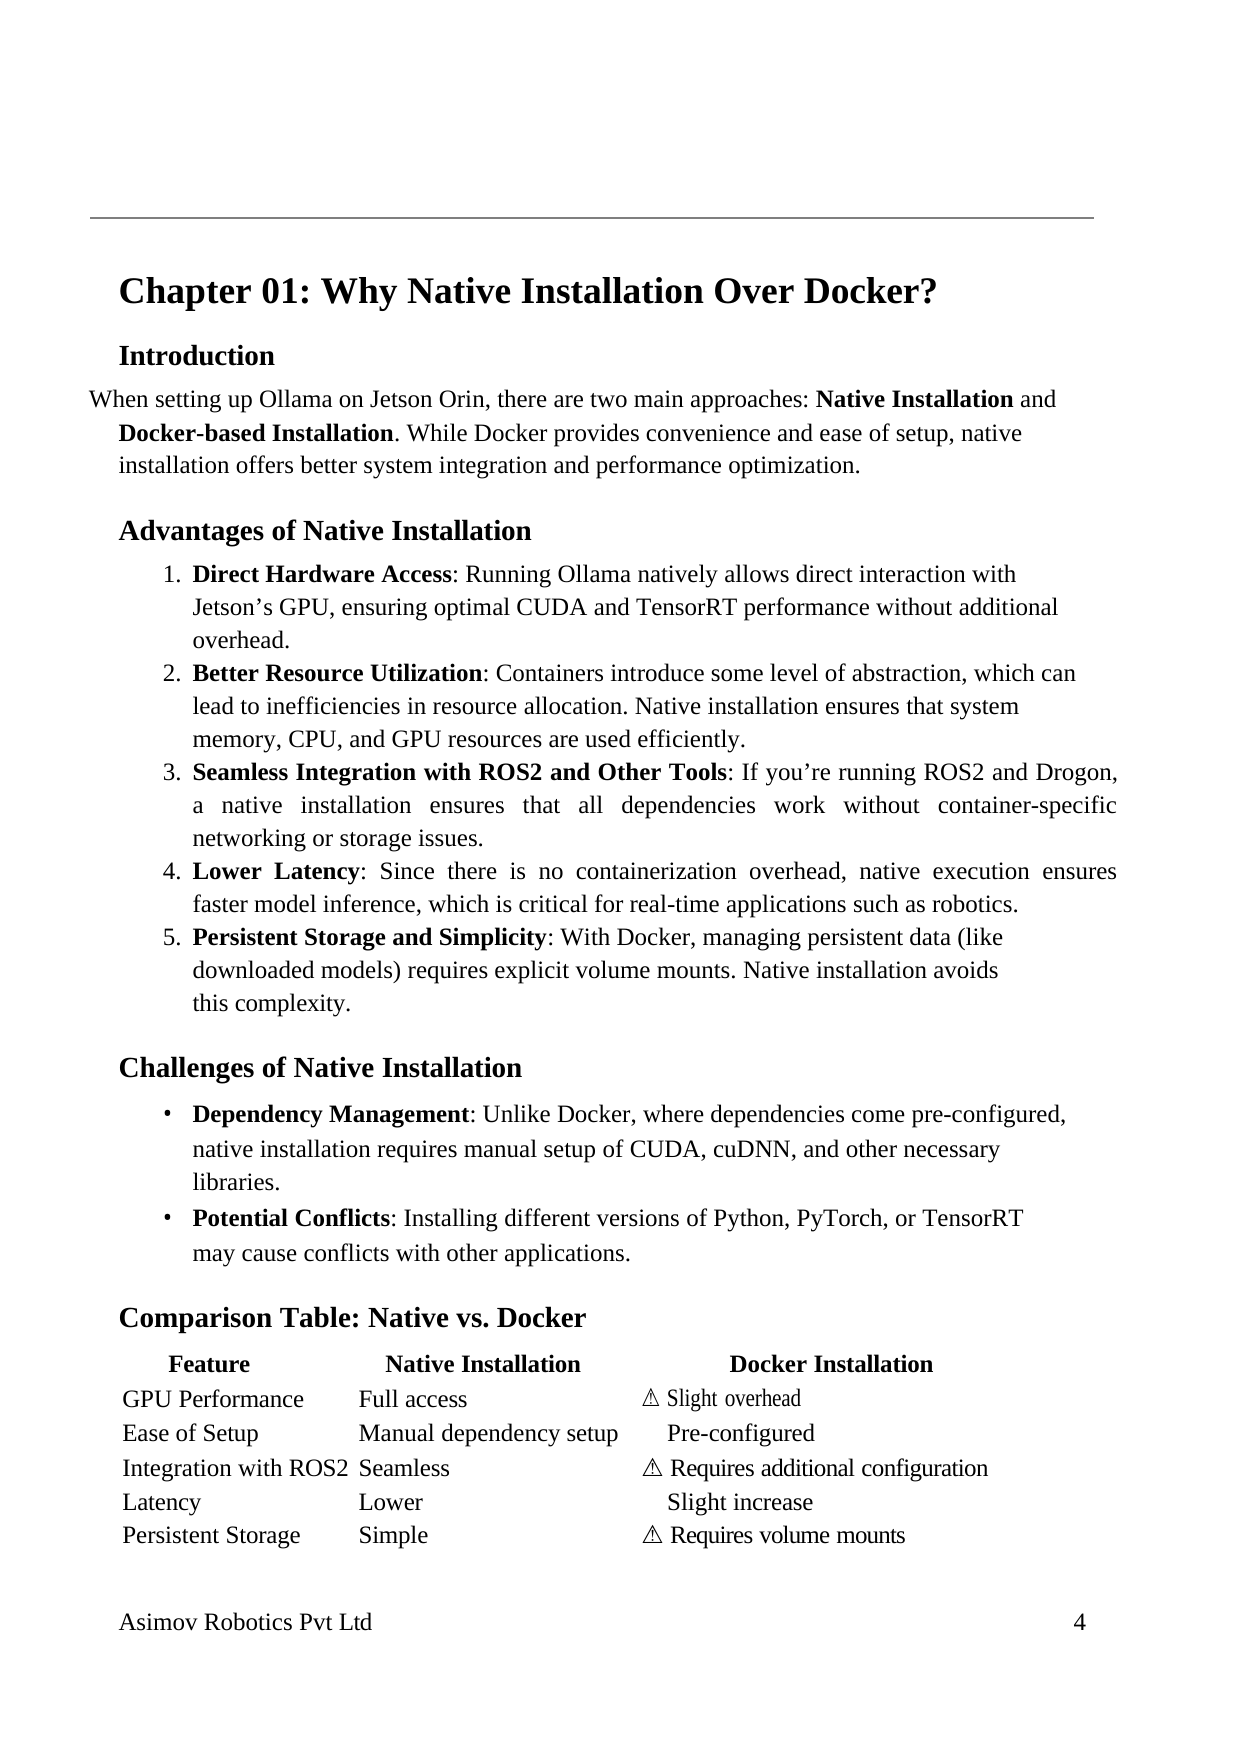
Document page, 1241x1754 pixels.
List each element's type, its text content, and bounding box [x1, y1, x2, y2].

subtitle Chapter 01: Why Native Installation Over Docker? [118, 268, 1240, 311]
subtitle Advantages of Native Installation [118, 513, 1240, 546]
text When setting up Ollama on Jetson Orin, there are two main approaches: Native Installation and Docker-based Installation. While Docker provides convenience and ease of setup, native installation offers better system integration and performance optimization. [89, 384, 1086, 479]
table_cell ⚠ Requires additional configuration [660, 1450, 1041, 1485]
subtitle Introduction [118, 338, 1240, 372]
table_cell ⚠ Requires volume mounts [660, 1519, 1041, 1551]
table_cell Latency [117, 1485, 369, 1519]
list Direct Hardware Access: Running Ollama natively allows direct interaction with Jetson’s GPU, ensuring optimal CUDA and TensorRT performance without additional overhead. [163, 559, 1099, 653]
list Seamless Integration with ROS2 and Other Tools: If you’re running ROS2 and Drogon, a native installation ensures that all dependencies work without container-specific networking or storage issues. [163, 757, 1118, 852]
list Persistent Storage and Simplicity: With Docker, managing persistent data (like downloaded models) requires explicit volume mounts. Native installation avoids this complexity. [163, 922, 1040, 1017]
subtitle Challenges of Native Installation [118, 1050, 1240, 1083]
table_cell Pre-configured [660, 1416, 1041, 1450]
table_cell Manual dependency setup [369, 1416, 659, 1450]
table_cell Lower [369, 1485, 659, 1519]
subtitle Comparison Table: Native vs. Docker [118, 1300, 1240, 1334]
table_cell Slight increase [660, 1485, 1041, 1519]
table_header Docker Installation [660, 1350, 1041, 1381]
table_cell Full access [369, 1381, 659, 1416]
list Dependency Management: Unlike Docker, where dependencies come pre-configured, native installation requires manual setup of CUDA, cuDNN, and other necessary libraries. [163, 1096, 1095, 1196]
table_cell Ease of Setup [117, 1416, 369, 1450]
list Better Resource Utilization: Containers introduce some level of abstraction, which can lead to inefficiencies in resource allocation. Native installation ensures that system memory, CPU, and GPU resources are used efficiently. [163, 658, 1112, 753]
table_cell GPU Performance [117, 1381, 369, 1416]
table_cell Seamless [369, 1450, 659, 1485]
table_header Feature [117, 1350, 369, 1381]
table_cell Persistent Storage [117, 1519, 369, 1551]
table_header Native Installation [369, 1350, 659, 1381]
table_cell Simple [369, 1519, 659, 1551]
list Lower Latency: Since there is no containerization overhead, native execution ensures faster model inference, which is critical for real-time applications such as robotics. [163, 856, 1118, 918]
table_cell Integration with ROS2 [117, 1450, 369, 1485]
list Potential Conflicts: Installing different versions of Python, PyTorch, or TensorRT may cause conflicts with other applications. [163, 1200, 1066, 1267]
table_cell ⚠ Slight overhead [660, 1381, 1041, 1416]
